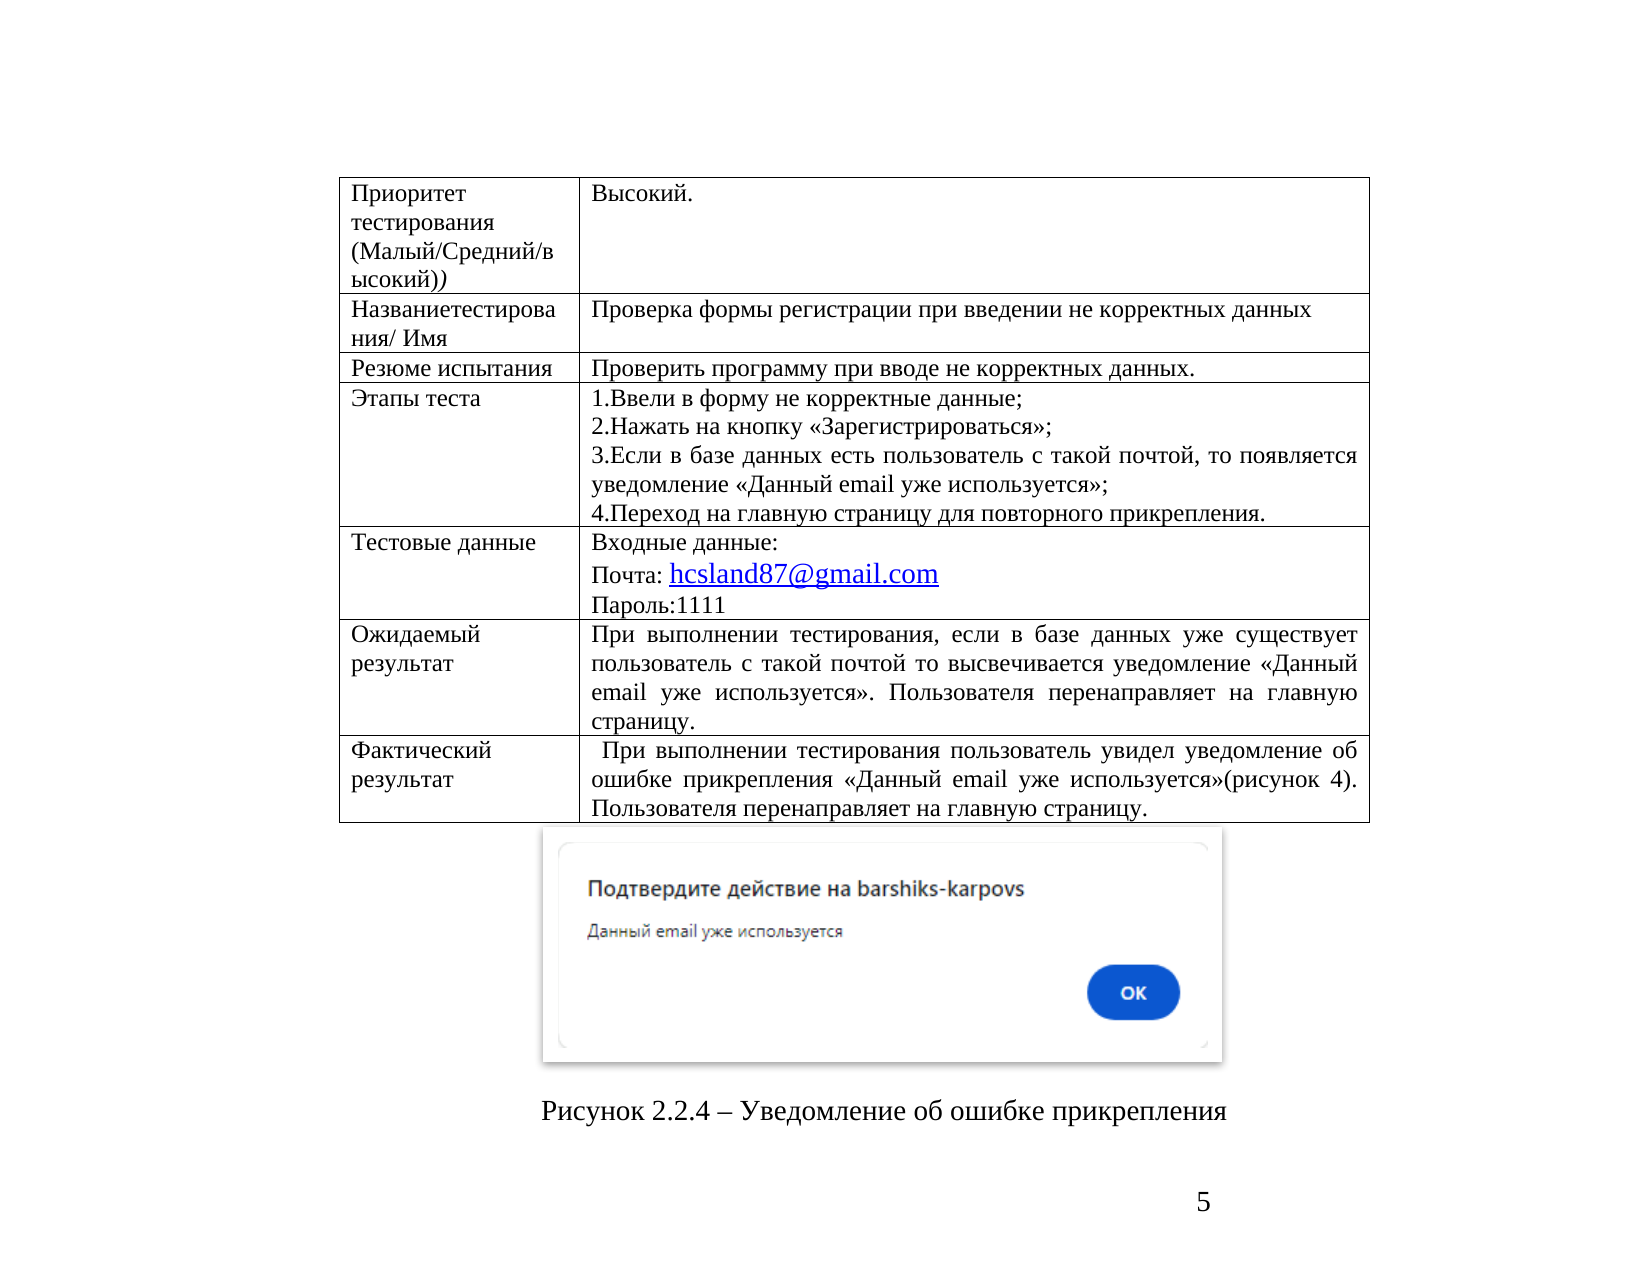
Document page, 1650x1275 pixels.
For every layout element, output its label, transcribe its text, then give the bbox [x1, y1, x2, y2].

table_cell Проверка формы регистрации при введении не корректных данных [580, 294, 1369, 352]
table_cell Тестовые данные [340, 527, 579, 618]
table_cell Высокий. [580, 178, 1369, 293]
table_cell 1.Ввели в форму не корректные данные; 2.Нажать на кнопку «Зарегистрироваться»; 3.Если в базе данных есть пользователь с такой почтой, то появляется уведомление «Данный email уже используется»; 4.Переход на главную страницу для повторного прикрепления. [580, 383, 1369, 526]
text Рисунок 2.2.4 – Уведомление об ошибке прикрепления [177, 1093, 1532, 1126]
table_cell Ожидаемый результат [340, 620, 579, 734]
table_cell Приоритет тестирования (Малый/Средний/высокий)) [340, 178, 579, 293]
table_cell При выполнении тестирования пользователь увидел уведомление об ошибке прикрепления «Данный email уже используется»(рисунок 4). Пользователя перенаправляет на главную страницу. [580, 736, 1369, 822]
table_cell Этапы теста [340, 383, 579, 526]
table_cell Проверить программу при вводе не корректных данных. [580, 353, 1369, 382]
picture [558, 842, 1208, 1048]
table_cell Названиетестирования/ Имя [340, 294, 579, 352]
table_cell Резюме испытания [340, 353, 579, 382]
table_cell Входные данные: Почта: hcsland87@gmail.com Пароль:1111 [580, 527, 1369, 618]
table_cell При выполнении тестирования, если в базе данных уже существует пользователь с такой почтой то высвечивается уведомление «Данный email уже используется». Пользователя перенаправляет на главную страницу. [580, 620, 1369, 734]
table_cell Фактический результат [340, 736, 579, 822]
